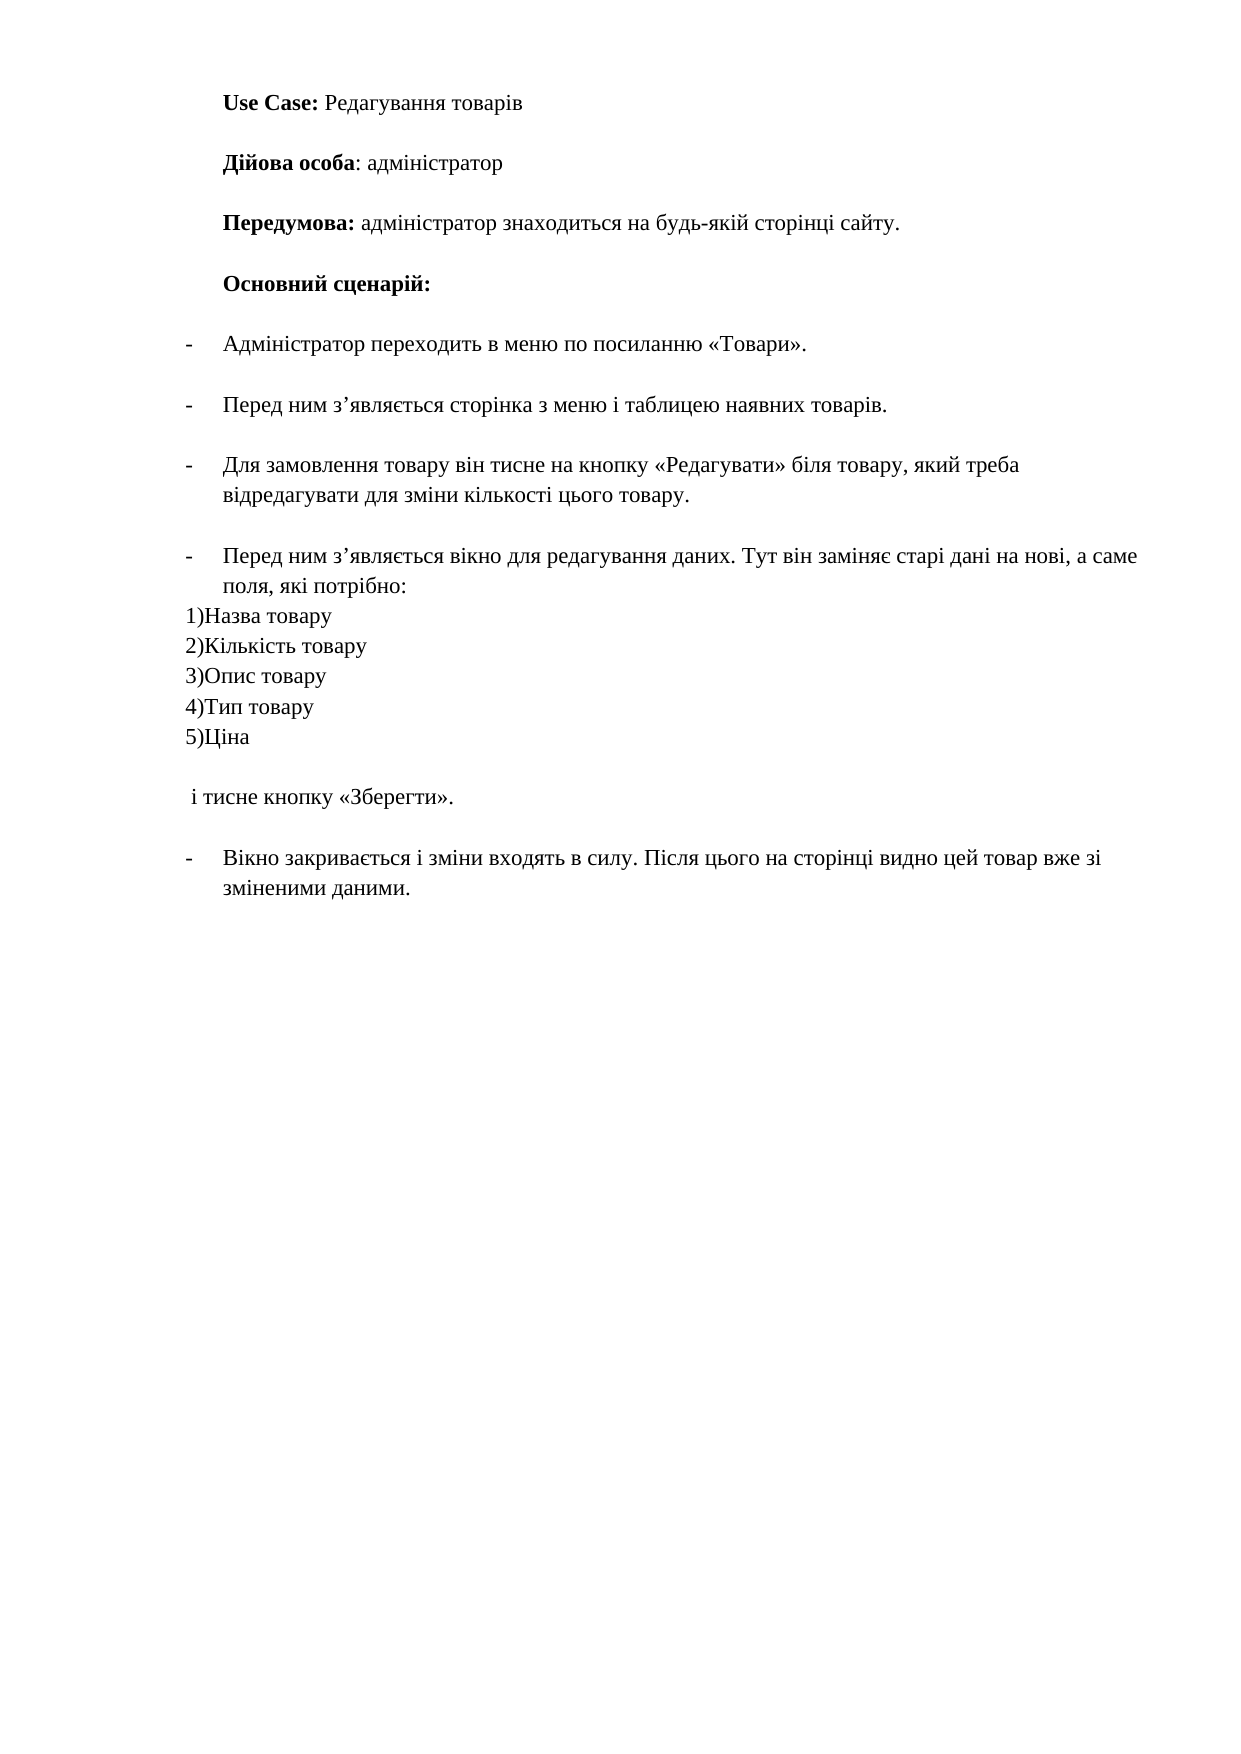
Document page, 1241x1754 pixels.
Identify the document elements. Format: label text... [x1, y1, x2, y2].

list Перед ним з’являється сторінка з меню і таблицею наявних товарів. [185, 391, 1152, 417]
text 4)Тип товару [148, 693, 1152, 719]
list Основний сценарій: [223, 270, 1152, 296]
text 5)Ціна [148, 723, 1152, 749]
text 3)Опис товару [148, 662, 1152, 689]
text 1)Назва товару [185, 602, 1152, 628]
list Вікно закривається і зміни входять в силу. Після цього на сторінці видно цей товар вже зі зміненими даними. [185, 844, 1152, 900]
list Перед ним з’являється вікно для редагування даних. Тут він заміняє старі дані на нові, а саме поля, які потрібно: [185, 542, 1152, 598]
text і тисне кнопку «Зберегти». [148, 783, 1152, 810]
list Передумова: адміністратор знаходиться на будь-якій сторінці сайту. [223, 209, 1152, 236]
text 2)Кількість товару [148, 632, 1152, 659]
list Адміністратор переходить в меню по посиланню «Товари». [185, 330, 1152, 357]
list Дійова особа: адміністратор [223, 149, 1152, 175]
list Use Case: Редагування товарів [223, 88, 1152, 115]
list Для замовлення товару він тисне на кнопку «Редагувати» біля товару, який треба відредагувати для зміни кількості цього товару. [185, 451, 1152, 508]
